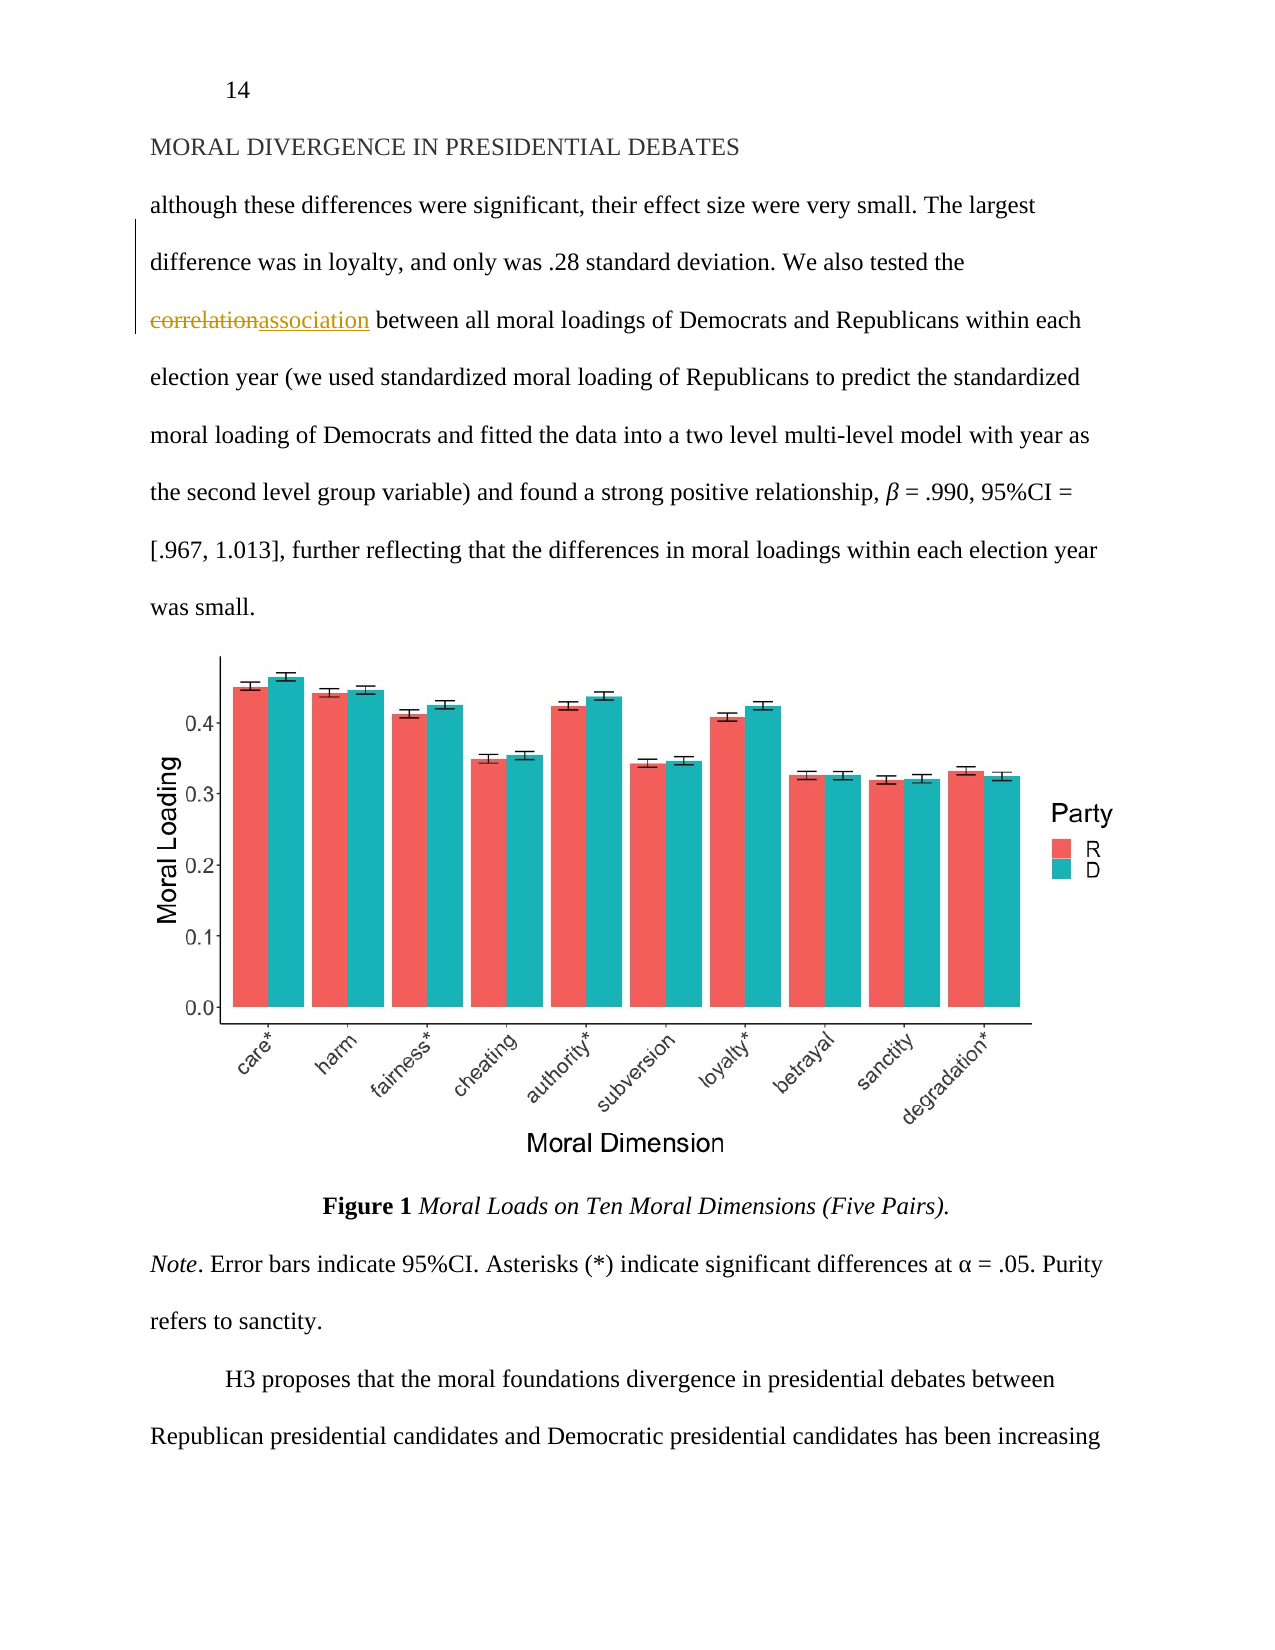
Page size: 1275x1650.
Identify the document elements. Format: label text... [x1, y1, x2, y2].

text Figure 1 Moral Loads on Ten Moral Dimensions (Five Pairs). [150, 1191, 1125, 1220]
text Note. Error bars indicate 95%CI. Asterisks (*) indicate significant differences at α = .05. Purity refers to sanctity. [150, 1249, 1125, 1335]
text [150, 1364, 1125, 1450]
picture [150, 650, 1125, 1163]
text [150, 190, 1125, 621]
